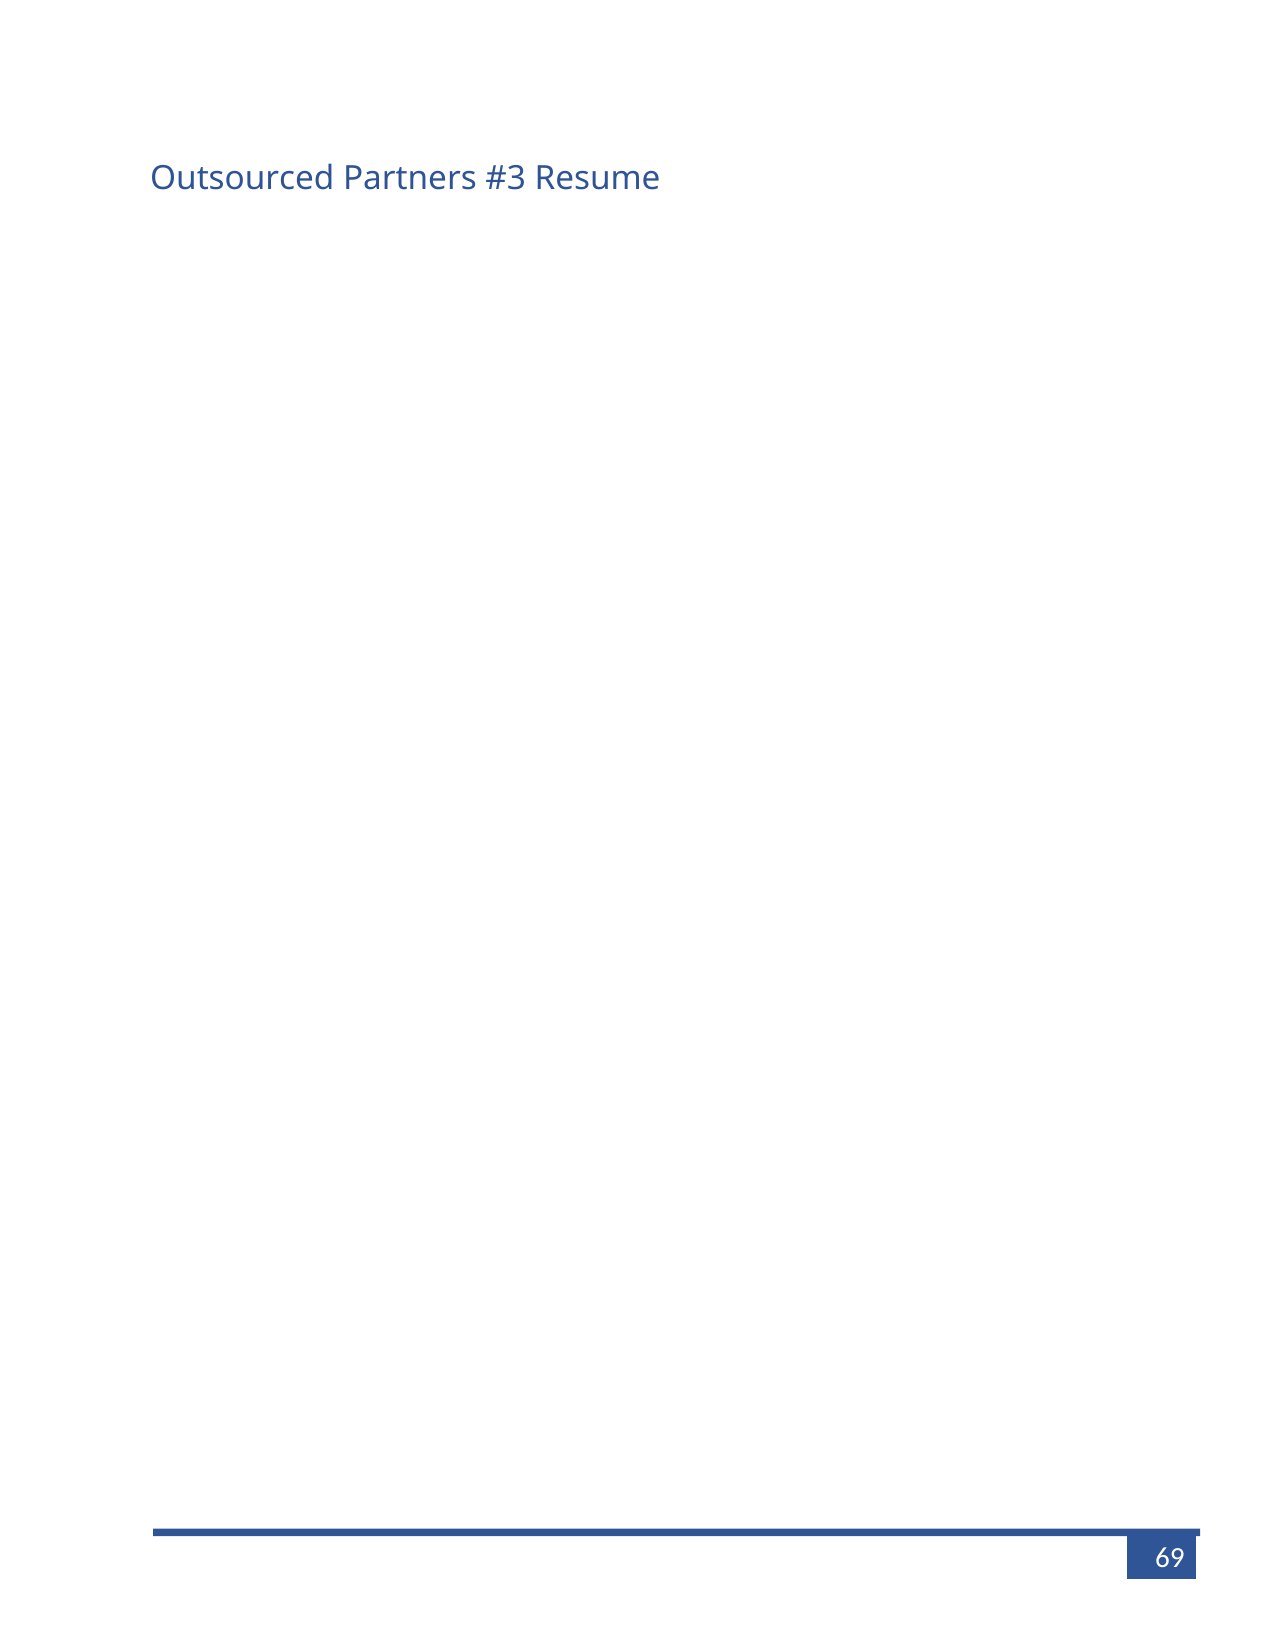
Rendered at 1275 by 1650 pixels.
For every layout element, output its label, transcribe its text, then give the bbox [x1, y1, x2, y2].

subtitle Outsourced Partners #3 Resume [150, 154, 1125, 199]
